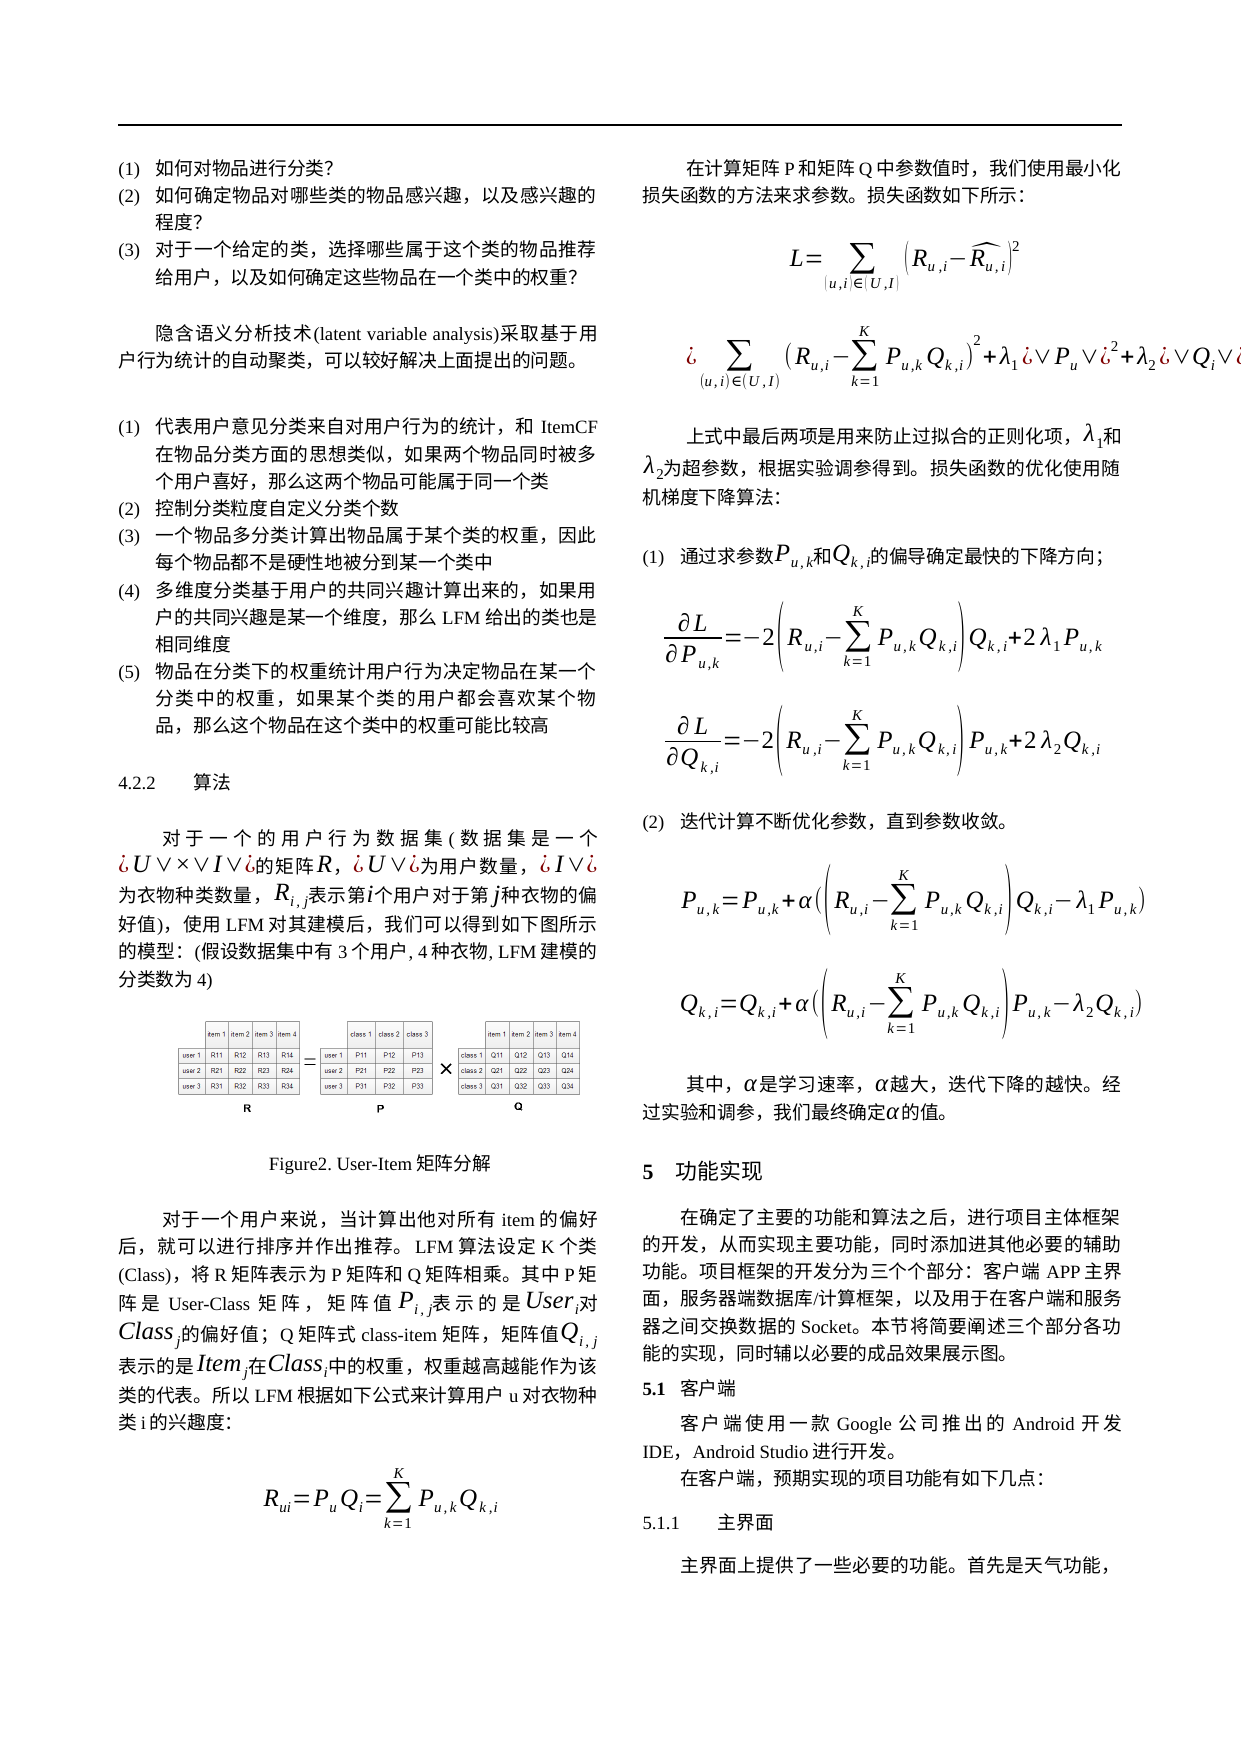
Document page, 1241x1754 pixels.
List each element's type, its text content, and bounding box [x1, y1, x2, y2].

text 客户端使用一款Google公司推出的Android开发IDE，Android Studio进行开发。 [642, 1409, 1122, 1463]
text 其中，是学习速率，越大，迭代下降的越快。经过实验和调参，我们最终确定的值。 [642, 1070, 1122, 1125]
text 上式中最后两项是用来防止过拟合的正则化项，和为超参数，根据实验调参得到。损失函数的优化使用随机梯度下降算法： [642, 420, 1122, 510]
subtitle 功能实现 [642, 1154, 1122, 1186]
text 对于一个的用户行为数据集(数据集是一个的矩阵，为用户数量，为衣物种类数量，表示第个用户对于第种衣物的偏好值)，使用LFM对其建模后，我们可以得到如下图所示的模型：(假设数据集中有3个用户, 4种衣物, LFM建模的分类数为4) [118, 824, 598, 992]
list 对于一个给定的类，选择哪些属于这个类的物品推荐给用户，以及如何确定这些物品在一个类中的权重？ [118, 235, 598, 289]
text 在计算矩阵P和矩阵Q中参数值时，我们使用最小化损失函数的方法来求参数。损失函数如下所示： [642, 153, 1122, 208]
list 一个物品多分类计算出物品属于某个类的权重，因此每个物品都不是硬性地被分到某一个类中 [118, 521, 598, 575]
subtitle 算法 [118, 767, 598, 795]
list 迭代计算不断优化参数，直到参数收敛。 [642, 807, 1122, 834]
text 在客户端，预期实现的项目功能有如下几点： [642, 1463, 1122, 1491]
list 代表用户意见分类来自对用户行为的统计，和 ItemCF 在物品分类方面的思想类似，如果两个物品同时被多个用户喜好，那么这两个物品可能属于同一个类 [118, 412, 598, 494]
picture [176, 1020, 584, 1120]
text 对于一个用户来说，当计算出他对所有item的偏好后，就可以进行排序并作出推荐。LFM算法设定K个类(Class)，将R矩阵表示为P矩阵和Q矩阵相乘。其中P矩阵是User-Class矩阵，矩阵值表示的是对的偏好值；Q矩阵式class-item矩阵，矩阵值表示的是在中的权重，权重越高越能作为该类的代表。所以LFM根据如下公式来计算用户u对衣物种类i的兴趣度： [118, 1205, 598, 1435]
list 如何对物品进行分类？ [118, 153, 598, 181]
list 物品在分类下的权重统计用户行为决定物品在某一个分类中的权重，如果某个类的用户都会喜欢某个物品，那么这个物品在这个类中的权重可能比较高 [118, 657, 598, 738]
list 通过求参数和的偏导确定最快的下降方向； [642, 539, 1122, 571]
list 多维度分类基于用户的共同兴趣计算出来的，如果用户的共同兴趣是某一个维度，那么 LFM 给出的类也是相同维度 [118, 575, 598, 657]
subtitle 主界面 [642, 1507, 1122, 1534]
text Figure2. User-Item矩阵分解 [118, 1149, 598, 1176]
list 如何确定物品对哪些类的物品感兴趣，以及感兴趣的程度？ [118, 181, 598, 235]
text 隐含语义分析技术(latent variable analysis)采取基于用户行为统计的自动聚类，可以较好解决上面提出的问题。 [118, 319, 598, 373]
text 在确定了主要的功能和算法之后，进行项目主体框架的开发，从而实现主要功能，同时添加进其他必要的辅助功能。项目框架的开发分为三个个部分：客户端APP主界面，服务器端数据库/计算框架，以及用于在客户端和服务器之间交换数据的Socket。本节将简要阐述三个部分各功能的实现，同时辅以必要的成品效果展示图。 [642, 1202, 1122, 1366]
subtitle 客户端 [642, 1374, 1122, 1401]
list 控制分类粒度自定义分类个数 [118, 494, 598, 521]
